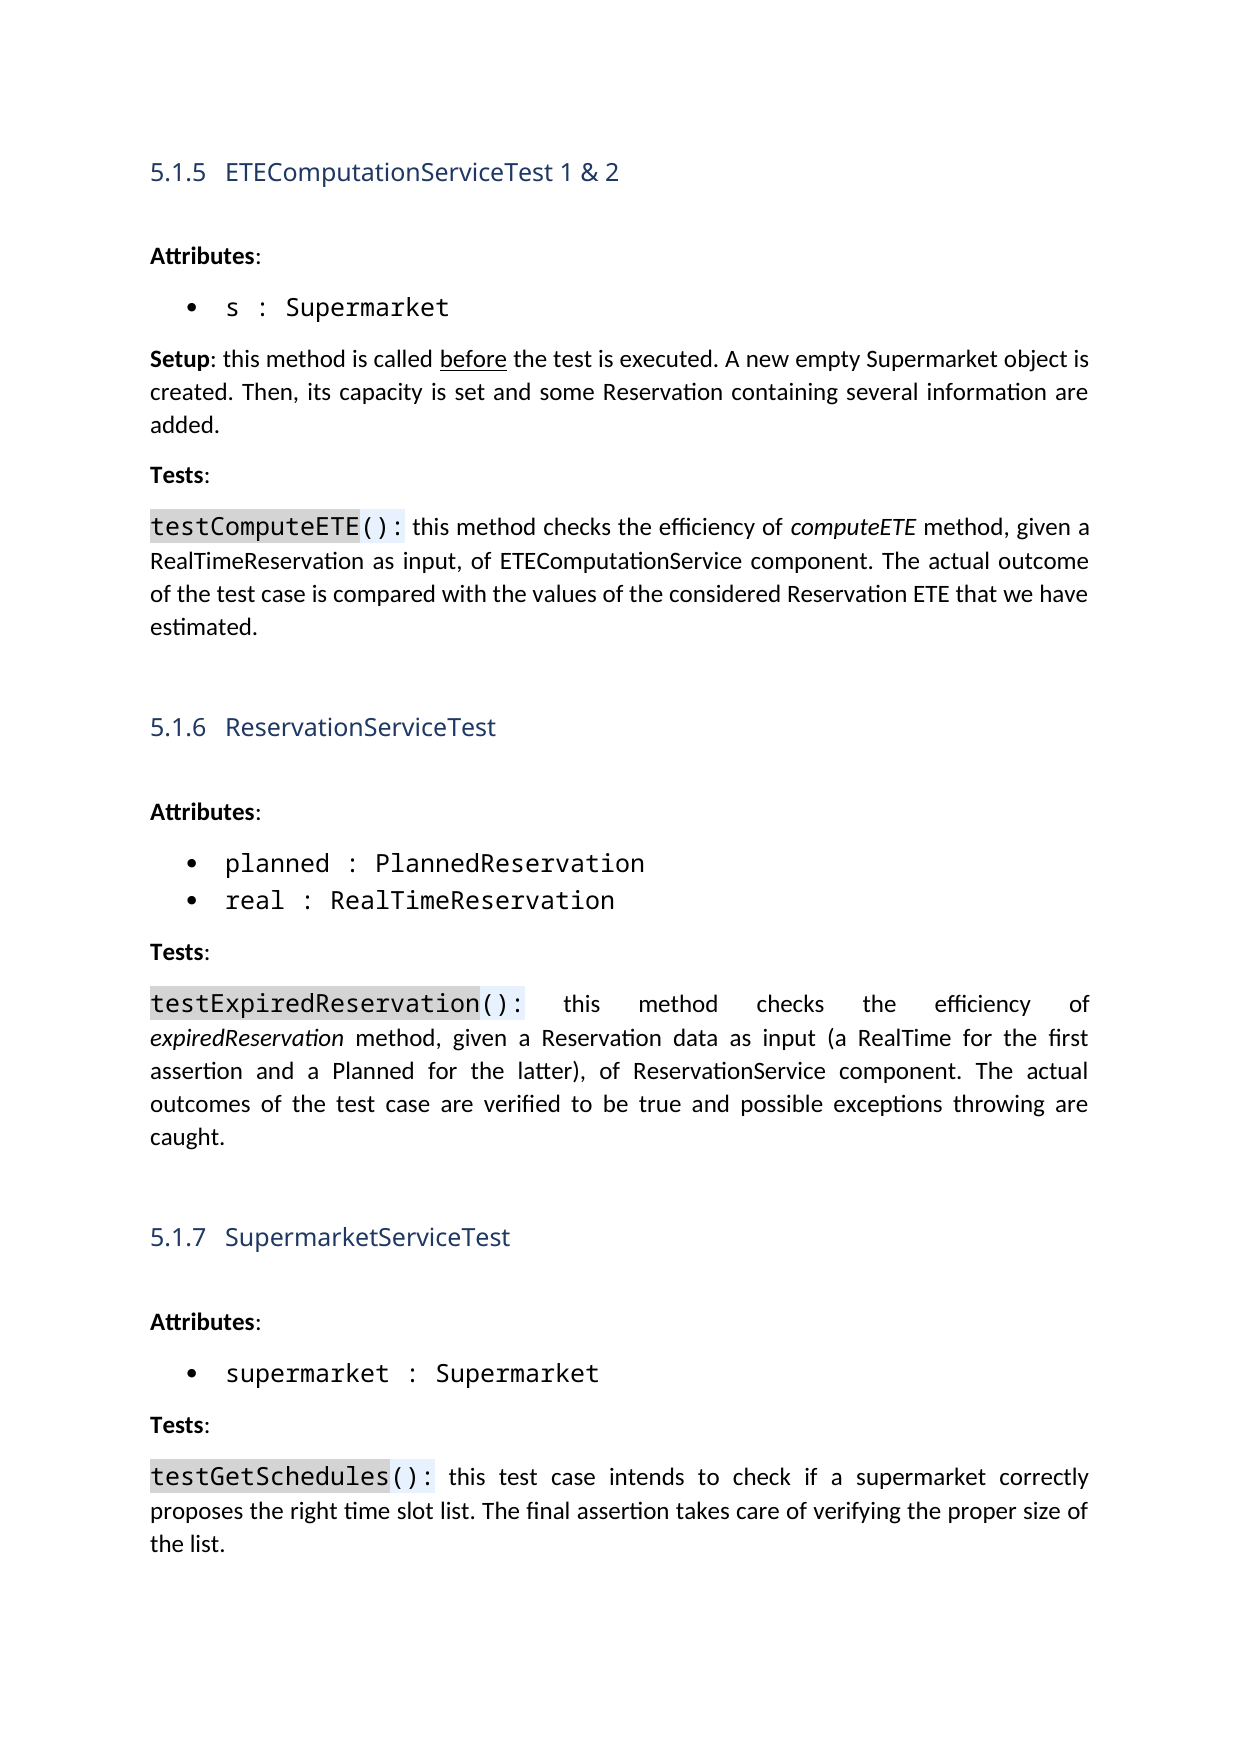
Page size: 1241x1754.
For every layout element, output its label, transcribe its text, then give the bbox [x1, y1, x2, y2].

list s : Supermarket [187, 290, 1090, 324]
text testComputeETE(): this method checks the efficiency of computeETE method, given a RealTimeReservation as input, of ETEComputationService component. The actual outcome of the test case is compared with the values of the considered Reservation ETE that we have estimated. [150, 508, 1090, 641]
list planned : PlannedReservation [187, 846, 1090, 880]
subtitle ETEComputationServiceTest 1 & 2 [150, 154, 1090, 188]
text Attributes: [150, 796, 1090, 827]
text Attributes: [150, 1306, 1090, 1337]
text testExpiredReservation(): this method checks the efficiency of expiredReservation method, given a Reservation data as input (a RealTime for the first assertion and a Planned for the latter), of ReservationService component. The actual outcomes of the test case are verified to be true and possible exceptions throwing are caught. [150, 986, 1090, 1151]
text Tests: [150, 1409, 1090, 1440]
text testGetSchedules(): this test case intends to check if a supermarket correctly proposes the right time slot list. The final assertion takes care of verifying the proper size of the list. [150, 1459, 1090, 1559]
text Tests: [150, 936, 1090, 967]
subtitle SupermarketServiceTest [150, 1220, 1090, 1254]
subtitle ReservationServiceTest [150, 710, 1090, 744]
list real : RealTimeReservation [187, 883, 1090, 917]
list supermarket : Supermarket [187, 1356, 1090, 1390]
text Setup: this method is called before the test is executed. A new empty Supermarket object is created. Then, its capacity is set and some Reservation containing several information are added. [150, 343, 1090, 440]
text Tests: [150, 459, 1090, 489]
text Attributes: [150, 241, 1090, 271]
